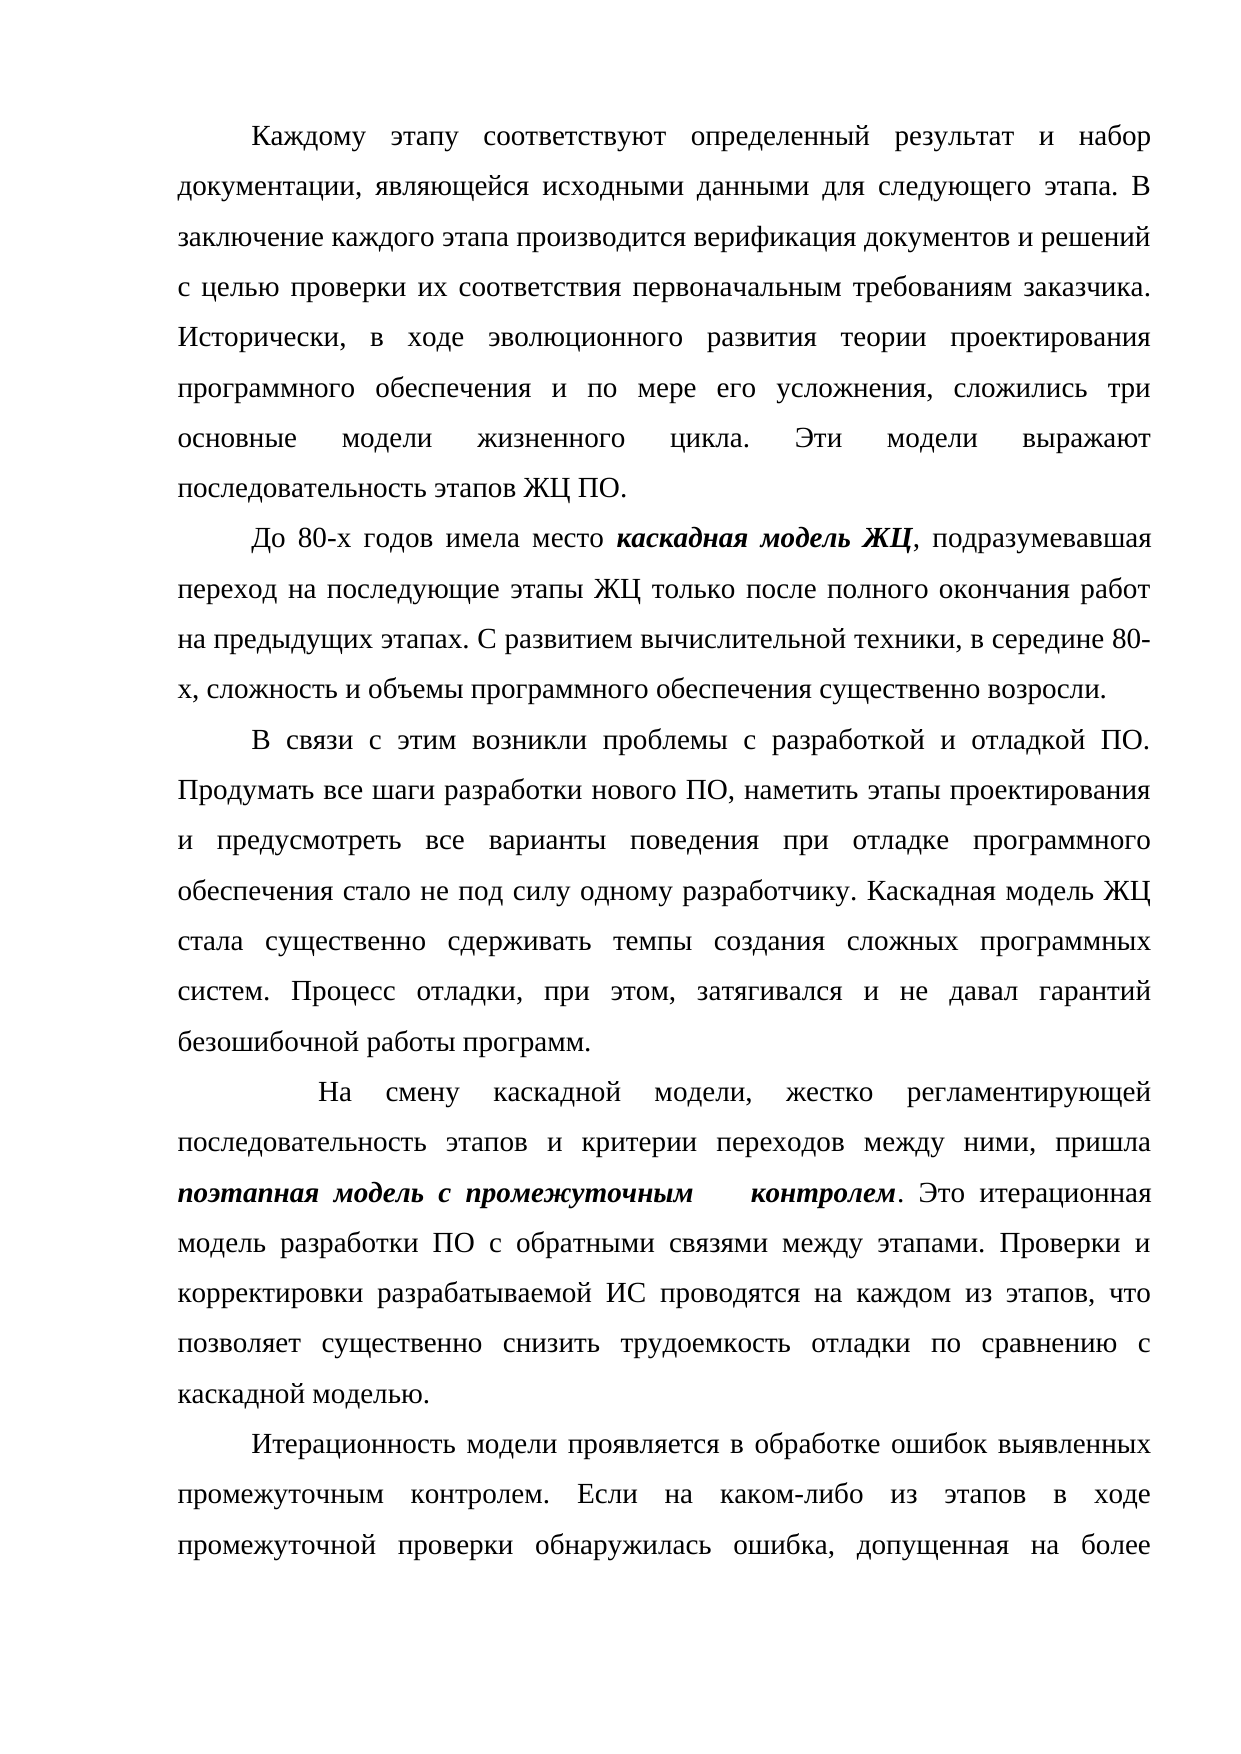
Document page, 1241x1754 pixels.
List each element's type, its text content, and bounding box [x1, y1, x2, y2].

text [177, 1426, 1152, 1560]
text На смену каскадной модели, жестко регламентирующей последовательность этапов и критерии переходов между ними, пришла поэтапная модель с промежуточным контролем. Это итерационная модель разработки ПО с обратными связями между этапами. Проверки и корректировки разрабатываемой ИС проводятся на каждом из этапов, что позволяет существенно снизить трудоемкость отладки по сравнению с каскадной моделью. [177, 1074, 1152, 1409]
text Каждому этапу соответствуют определенный результат и набор документации, являющейся исходными данными для следующего этапа. В заключение каждого этапа производится верификация документов и решений с целью проверки их соответствия первоначальным требованиям заказчика. Исторически, в ходе эволюционного развития теории проектирования программного обеспечения и по мере его усложнения, сложились три основные модели жизненного цикла. Эти модели выражают последовательность этапов ЖЦ ПО. [177, 118, 1152, 504]
text В связи с этим возникли проблемы с разработкой и отладкой ПО. Продумать все шаги разработки нового ПО, наметить этапы проектирования и предусмотреть все варианты поведения при отладке программного обеспечения стало не под силу одному разработчику. Каскадная модель ЖЦ стала существенно сдерживать темпы создания сложных программных систем. Процесс отладки, при этом, затягивался и не давал гарантий безошибочной работы программ. [177, 722, 1152, 1057]
text До 80-х годов имела место каскадная модель ЖЦ, подразумевавшая переход на последующие этапы ЖЦ только после полного окончания работ на предыдущих этапах. С развитием вычислительной техники, в середине 80-х, сложность и объемы программного обеспечения существенно возросли. [177, 521, 1152, 705]
